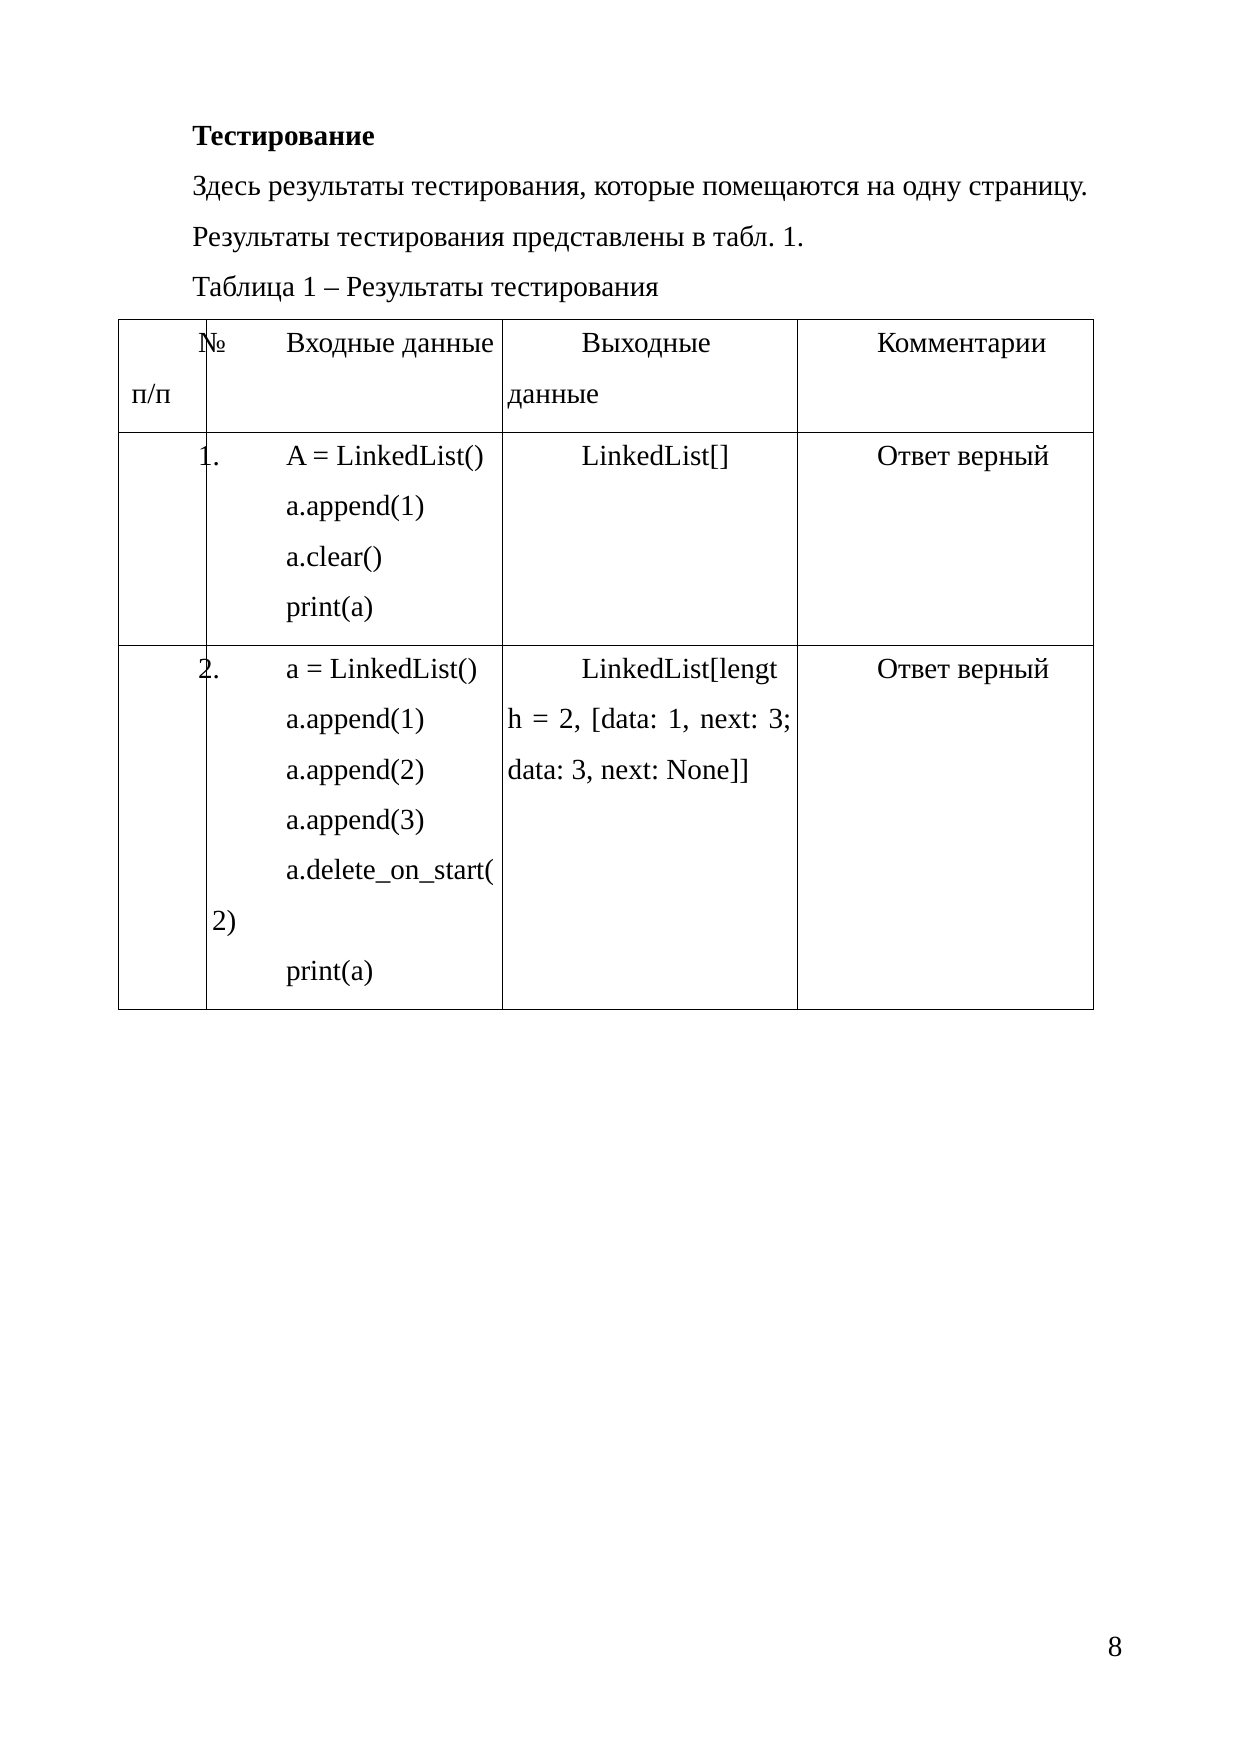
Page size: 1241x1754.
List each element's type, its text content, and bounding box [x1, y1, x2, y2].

table_header № п/п [119, 320, 206, 432]
text Результаты тестирования представлены в табл. 1. [118, 219, 1122, 252]
subtitle Тестирование [118, 118, 1122, 152]
table_cell [119, 433, 206, 645]
table_cell A = LinkedList() a.append(1) a.clear() print(a) [207, 433, 502, 645]
text Здесь результаты тестирования, которые помещаются на одну страницу. [118, 168, 1122, 202]
table_cell a = LinkedList() a.append(1) a.append(2) a.append(3) a.delete_on_start(2) print(a) [207, 646, 502, 1009]
table_cell Ответ верный [798, 433, 1093, 645]
table_cell Ответ верный [798, 646, 1093, 1009]
table_header Комментарии [798, 320, 1093, 432]
text Таблица 1 – Результаты тестирования [118, 269, 1122, 303]
table_header Входные данные [207, 320, 502, 432]
table_cell LinkedList[] [503, 433, 797, 645]
table_header Выходные данные [503, 320, 797, 432]
table_cell LinkedList[length = 2, [data: 1, next: 3; data: 3, next: None]] [503, 646, 797, 1009]
table_cell [119, 646, 206, 1009]
